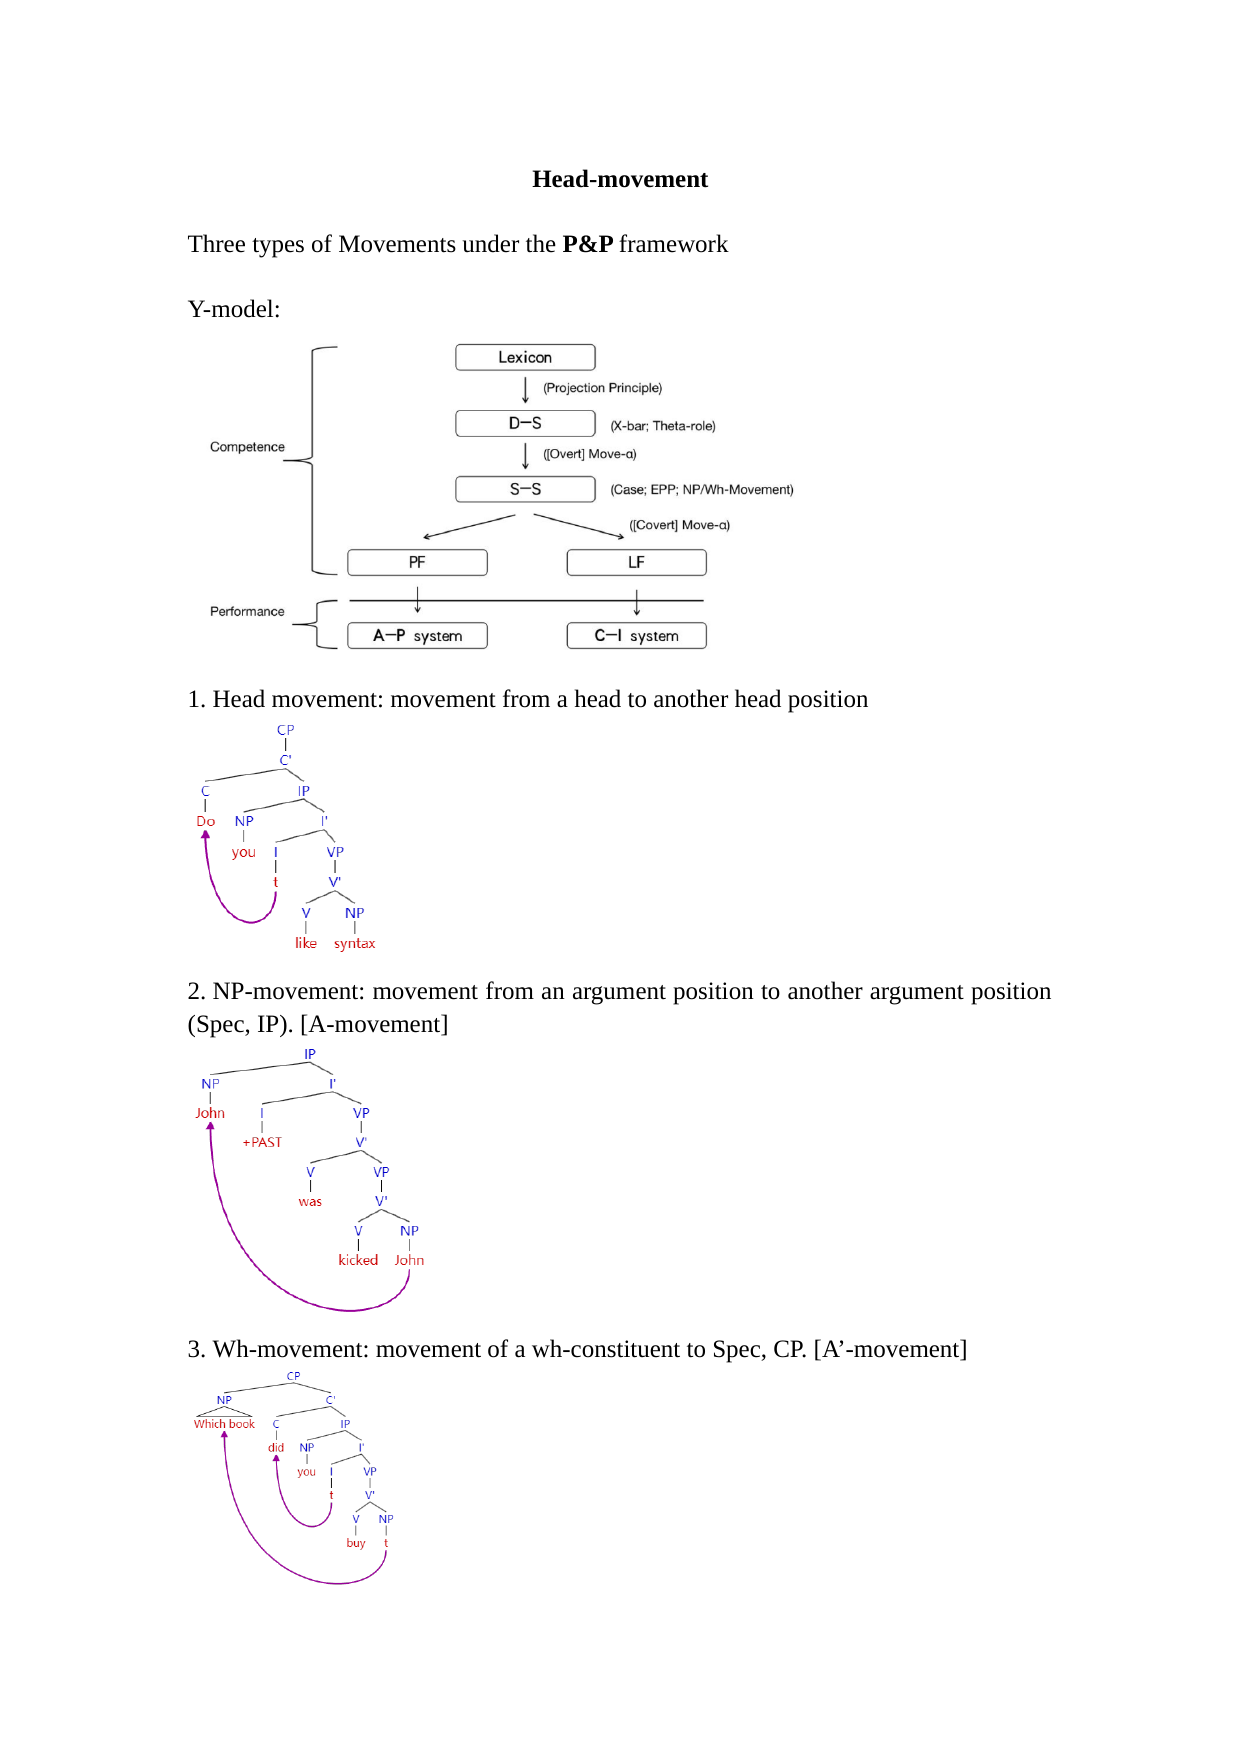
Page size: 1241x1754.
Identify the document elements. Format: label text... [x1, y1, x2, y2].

list model: [187, 292, 1053, 324]
list Wh-movement: movement of a wh-constituent to Spec, CP. [A’-movement] [187, 1332, 1053, 1364]
picture [187, 714, 383, 958]
text Three types of Movements under the P&P framework [187, 227, 1053, 259]
picture [187, 1039, 432, 1321]
picture [187, 1364, 400, 1592]
picture [187, 324, 878, 671]
text Head-movement [187, 162, 1053, 194]
list Head movement: movement from a head to another head position [187, 682, 1053, 714]
list NP-movement: movement from an argument position to another argument position (Spec, IP). [A-movement] [187, 974, 1053, 1039]
